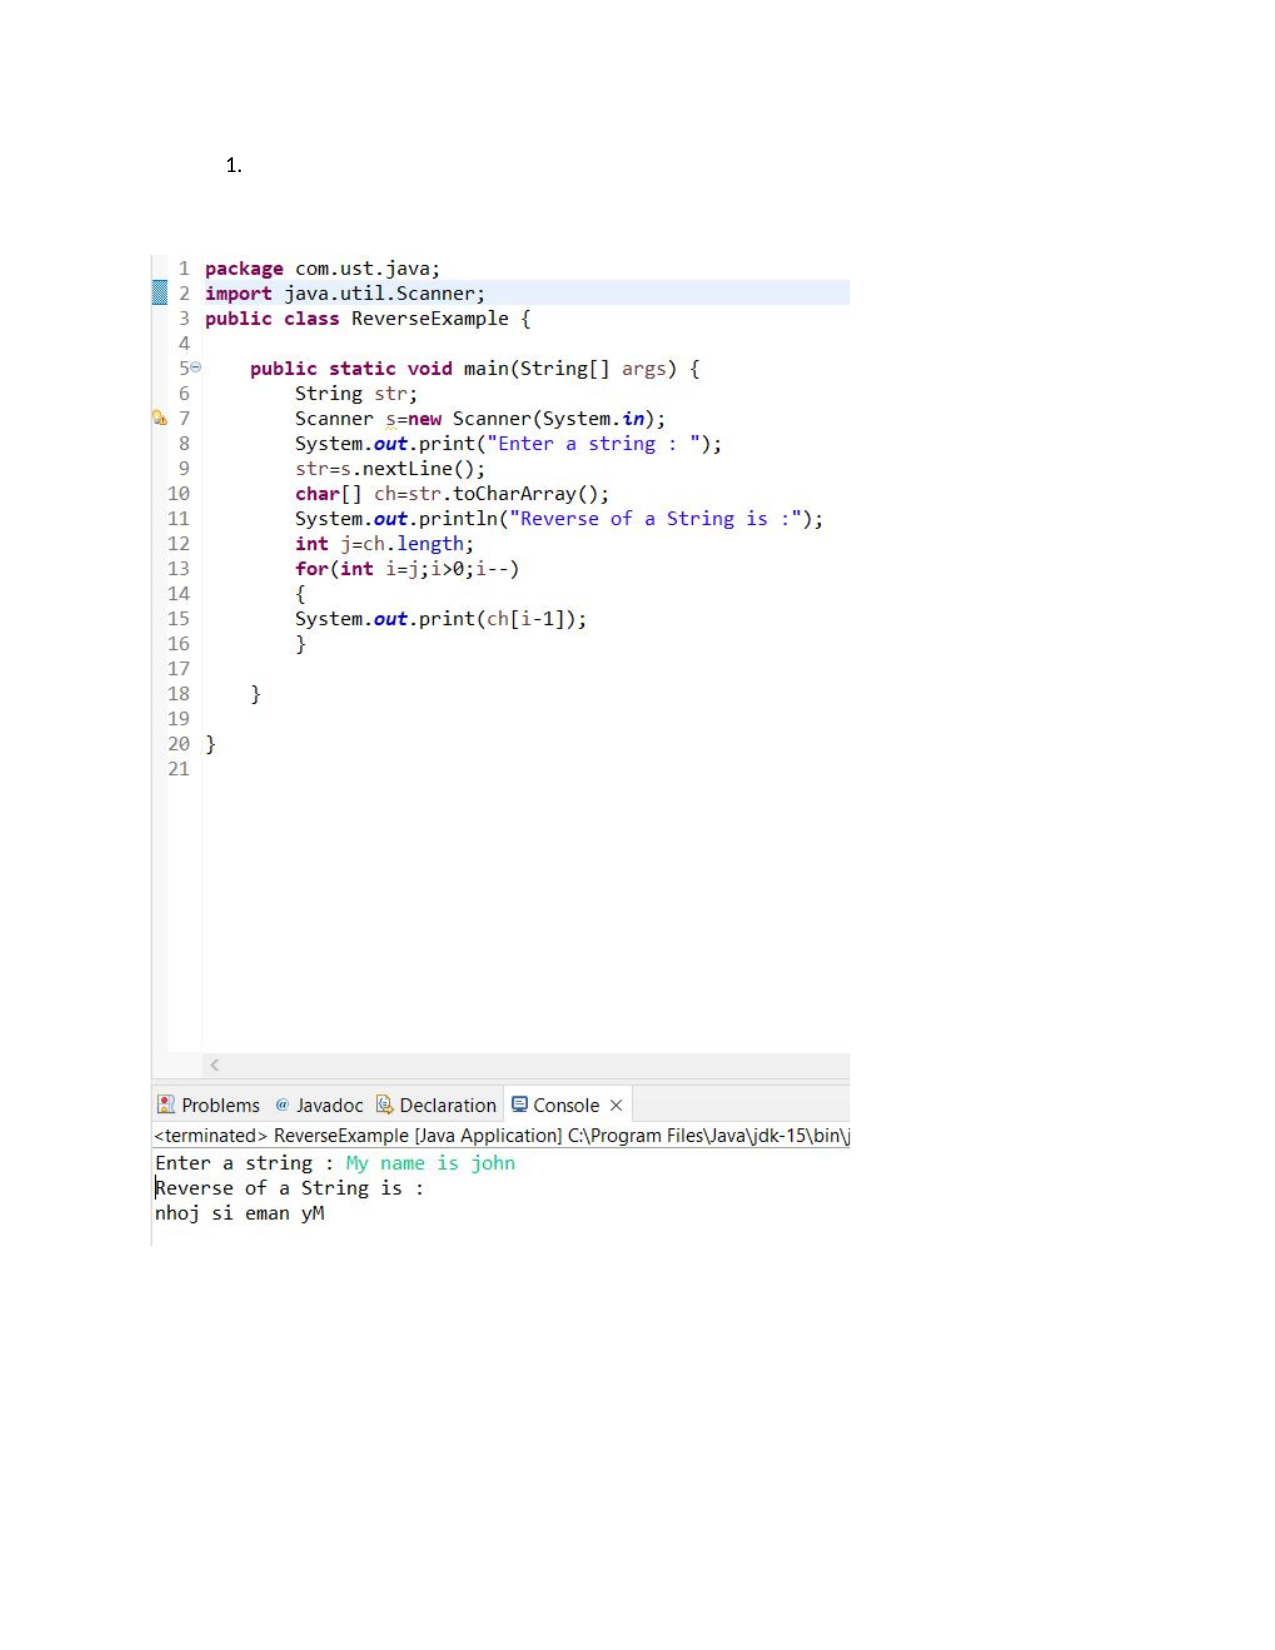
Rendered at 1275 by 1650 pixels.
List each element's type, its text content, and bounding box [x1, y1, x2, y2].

text 1. [225, 150, 1125, 178]
picture [150, 255, 851, 1246]
